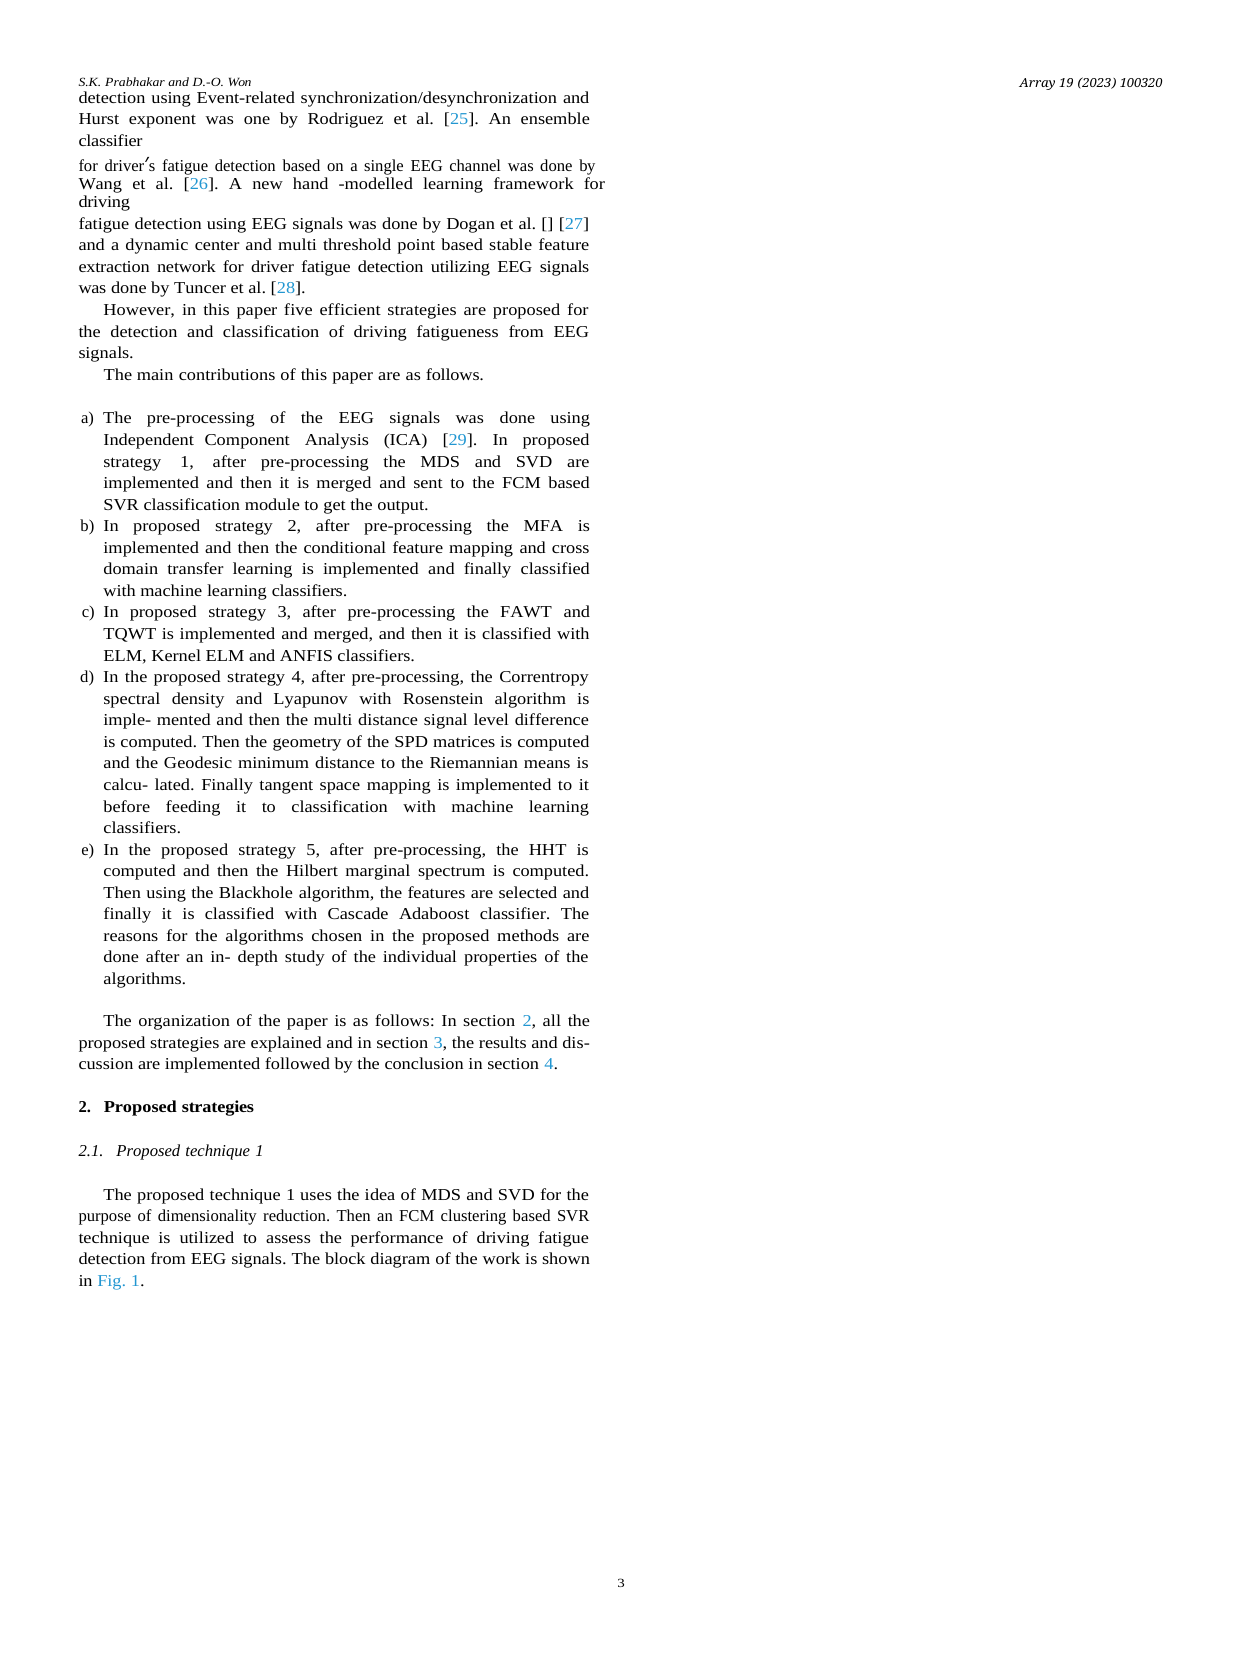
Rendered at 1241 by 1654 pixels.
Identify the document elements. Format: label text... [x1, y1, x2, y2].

list Proposed technique 1 [78, 1141, 605, 1160]
text The proposed technique 1 uses the idea of MDS and SVD for the purpose of dimensionality reduction. Then an FCM clustering based SVR technique is utilized to assess the performance of driving fatigue detection from EEG signals. The block diagram of the work is shown in Fig. 1. [78, 1184, 590, 1290]
text fatigue detection using EEG signals was done by Dogan et al. [] [27] and a dynamic center and multi threshold point based stable feature extraction network for driver fatigue detection utilizing EEG signals was done by Tuncer et al. [28]. [78, 214, 590, 297]
text However, in this paper five efficient strategies are proposed for the detection and classification of driving fatigueness from EEG signals. [78, 300, 590, 362]
list In proposed strategy 2, after pre-processing the MFA is implemented and then the conditional feature mapping and cross domain transfer learning is implemented and finally classified with machine learning classifiers. [80, 516, 590, 600]
text The organization of the paper is as follows: In section 2, all the proposed strategies are explained and in section 3, the results and dis- cussion are implemented followed by the conclusion in section 4. [78, 1011, 590, 1073]
list In the proposed strategy 5, after pre-processing, the HHT is computed and then the Hilbert marginal spectrum is computed. Then using the Blackhole algorithm, the features are selected and finally it is classified with Cascade Adaboost classifier. The reasons for the algorithms chosen in the proposed methods are done after an in- depth study of the individual properties of the algorithms. [81, 839, 590, 988]
text The main contributions of this paper are as follows. [103, 365, 605, 384]
text for driver′s fatigue detection based on a single EEG channel was done by [78, 152, 605, 176]
list In the proposed strategy 4, after pre-processing, the Correntropy spectral density and Lyapunov with Rosenstein algorithm is imple- mented and then the multi distance signal level difference is computed. Then the geometry of the SPD matrices is computed and the Geodesic minimum distance to the Riemannian means is calcu- lated. Finally tangent space mapping is implemented to it before feeding it to classification with machine learning classifiers. [80, 667, 590, 837]
text Wang et al. [26]. A new hand -modelled learning framework for driving [78, 176, 605, 211]
list In proposed strategy 3, after pre-processing the FAWT and TQWT is implemented and merged, and then it is classified with ELM, Kernel ELM and ANFIS classifiers. [82, 602, 590, 664]
subtitle Proposed strategies [78, 1097, 605, 1116]
list The pre-processing of the EEG signals was done using Independent Component Analysis (ICA) [29]. In proposed strategy 1, after pre-processing the MDS and SVD are implemented and then it is merged and sent to the FCM based SVR classification module to get the output. [81, 408, 590, 514]
text detection using Event-related synchronization/desynchronization and Hurst exponent was one by Rodriguez et al. [25]. An ensemble classifier [78, 87, 590, 150]
